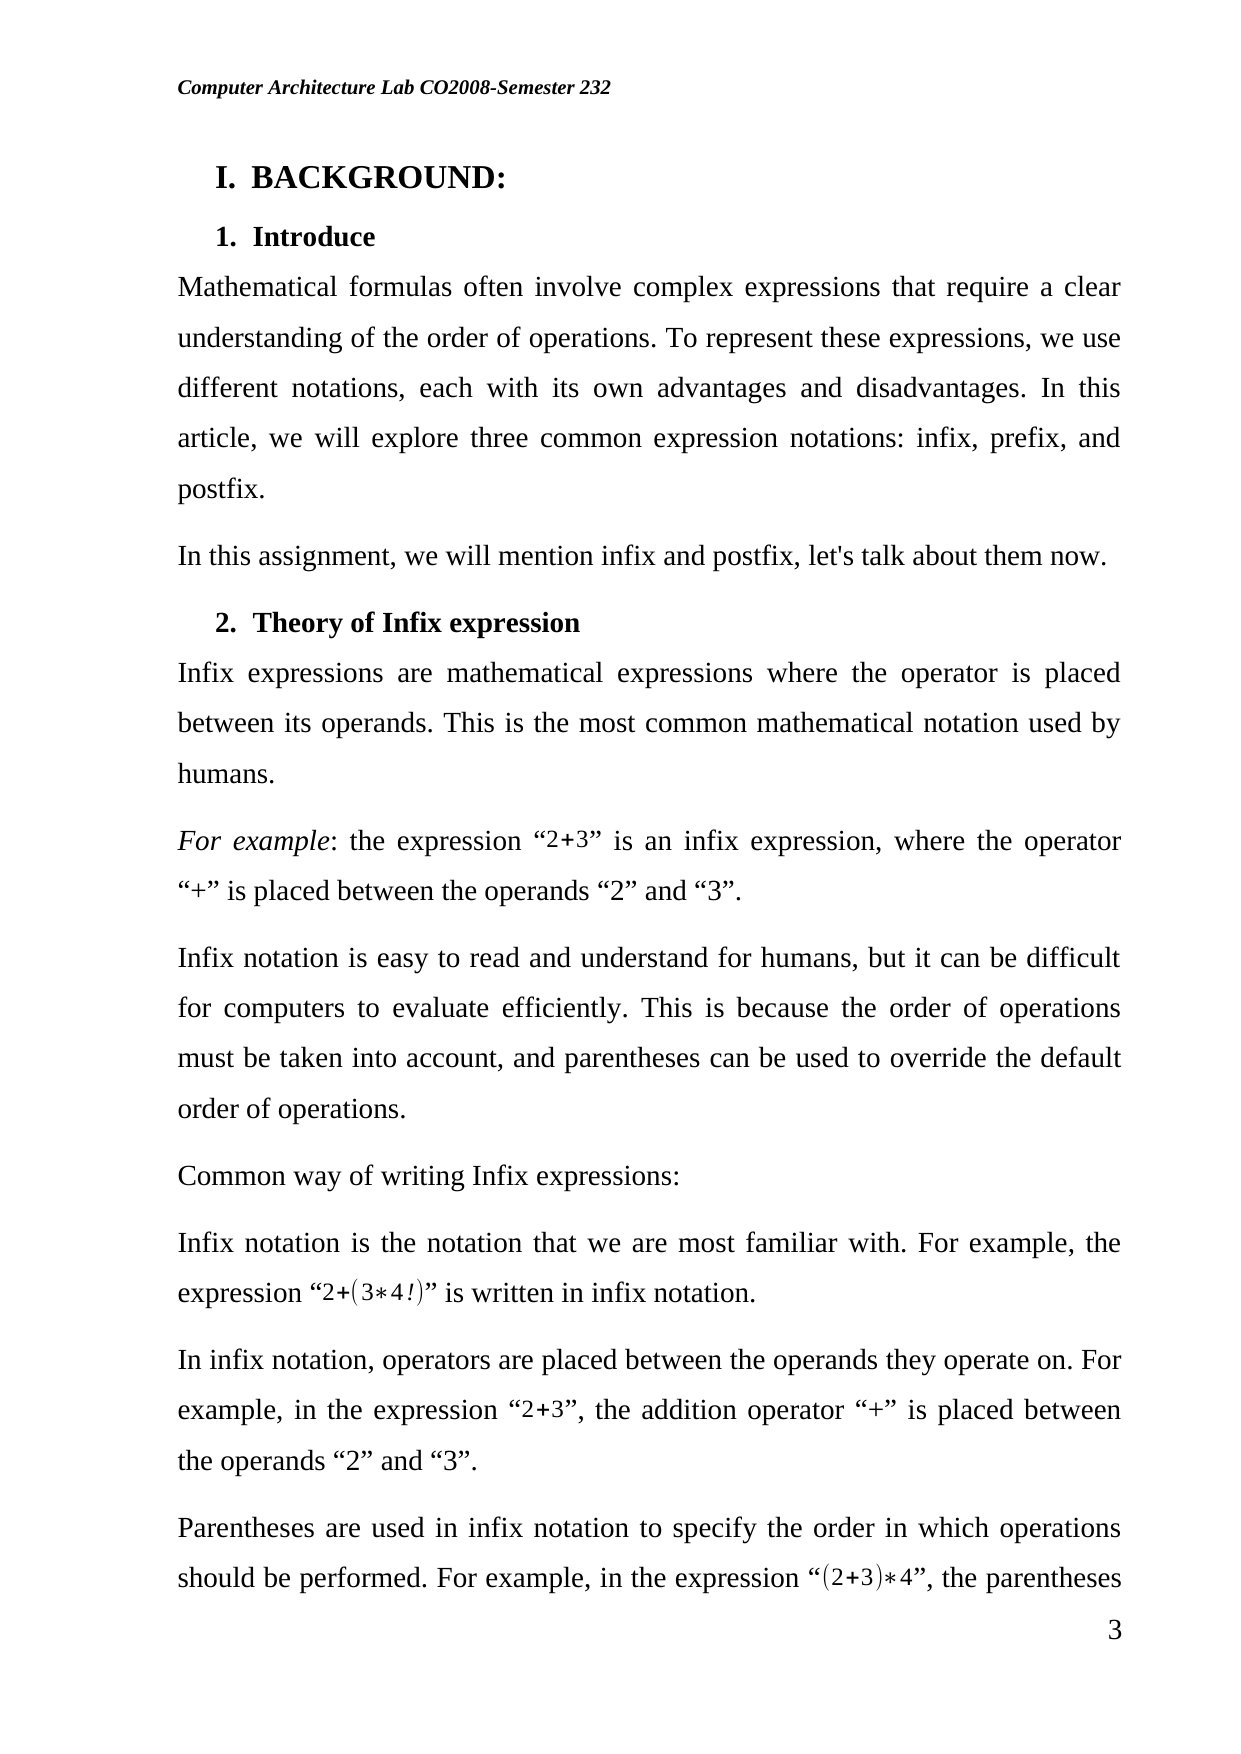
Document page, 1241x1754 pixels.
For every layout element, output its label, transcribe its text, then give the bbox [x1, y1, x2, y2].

subtitle Introduce [215, 219, 1122, 253]
text For example: the expression “” is an infix expression, where the operator “+” is placed between the operands “2” and “3”. [177, 823, 1122, 907]
text Common way of writing Infix expressions: [177, 1158, 1122, 1191]
text Infix notation is easy to read and understand for humans, but it can be difficult for computers to evaluate efficiently. This is because the order of operations must be taken into account, and parentheses can be used to override the default order of operations. [177, 940, 1122, 1124]
text In this assignment, we will mention infix and postfix, let's talk about them now. [177, 538, 1122, 571]
text Mathematical formulas often involve complex expressions that require a clear understanding of the order of operations. To represent these expressions, we use different notations, each with its own advantages and disadvantages. In this article, we will explore three common expression notations: infix, prefix, and postfix. [177, 269, 1122, 504]
text Infix notation is the notation that we are most familiar with. For example, the expression “” is written in infix notation. [177, 1225, 1122, 1309]
subtitle BACKGROUND: [215, 158, 1122, 196]
text Infix expressions are mathematical expressions where the operator is placed between its operands. This is the most common mathematical notation used by humans. [177, 655, 1122, 789]
subtitle Theory of Infix expression [215, 605, 1122, 638]
text In infix notation, operators are placed between the operands they operate on. For example, in the expression “”, the addition operator “+” is placed between the operands “2” and “3”. [177, 1342, 1122, 1476]
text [177, 1510, 1122, 1594]
